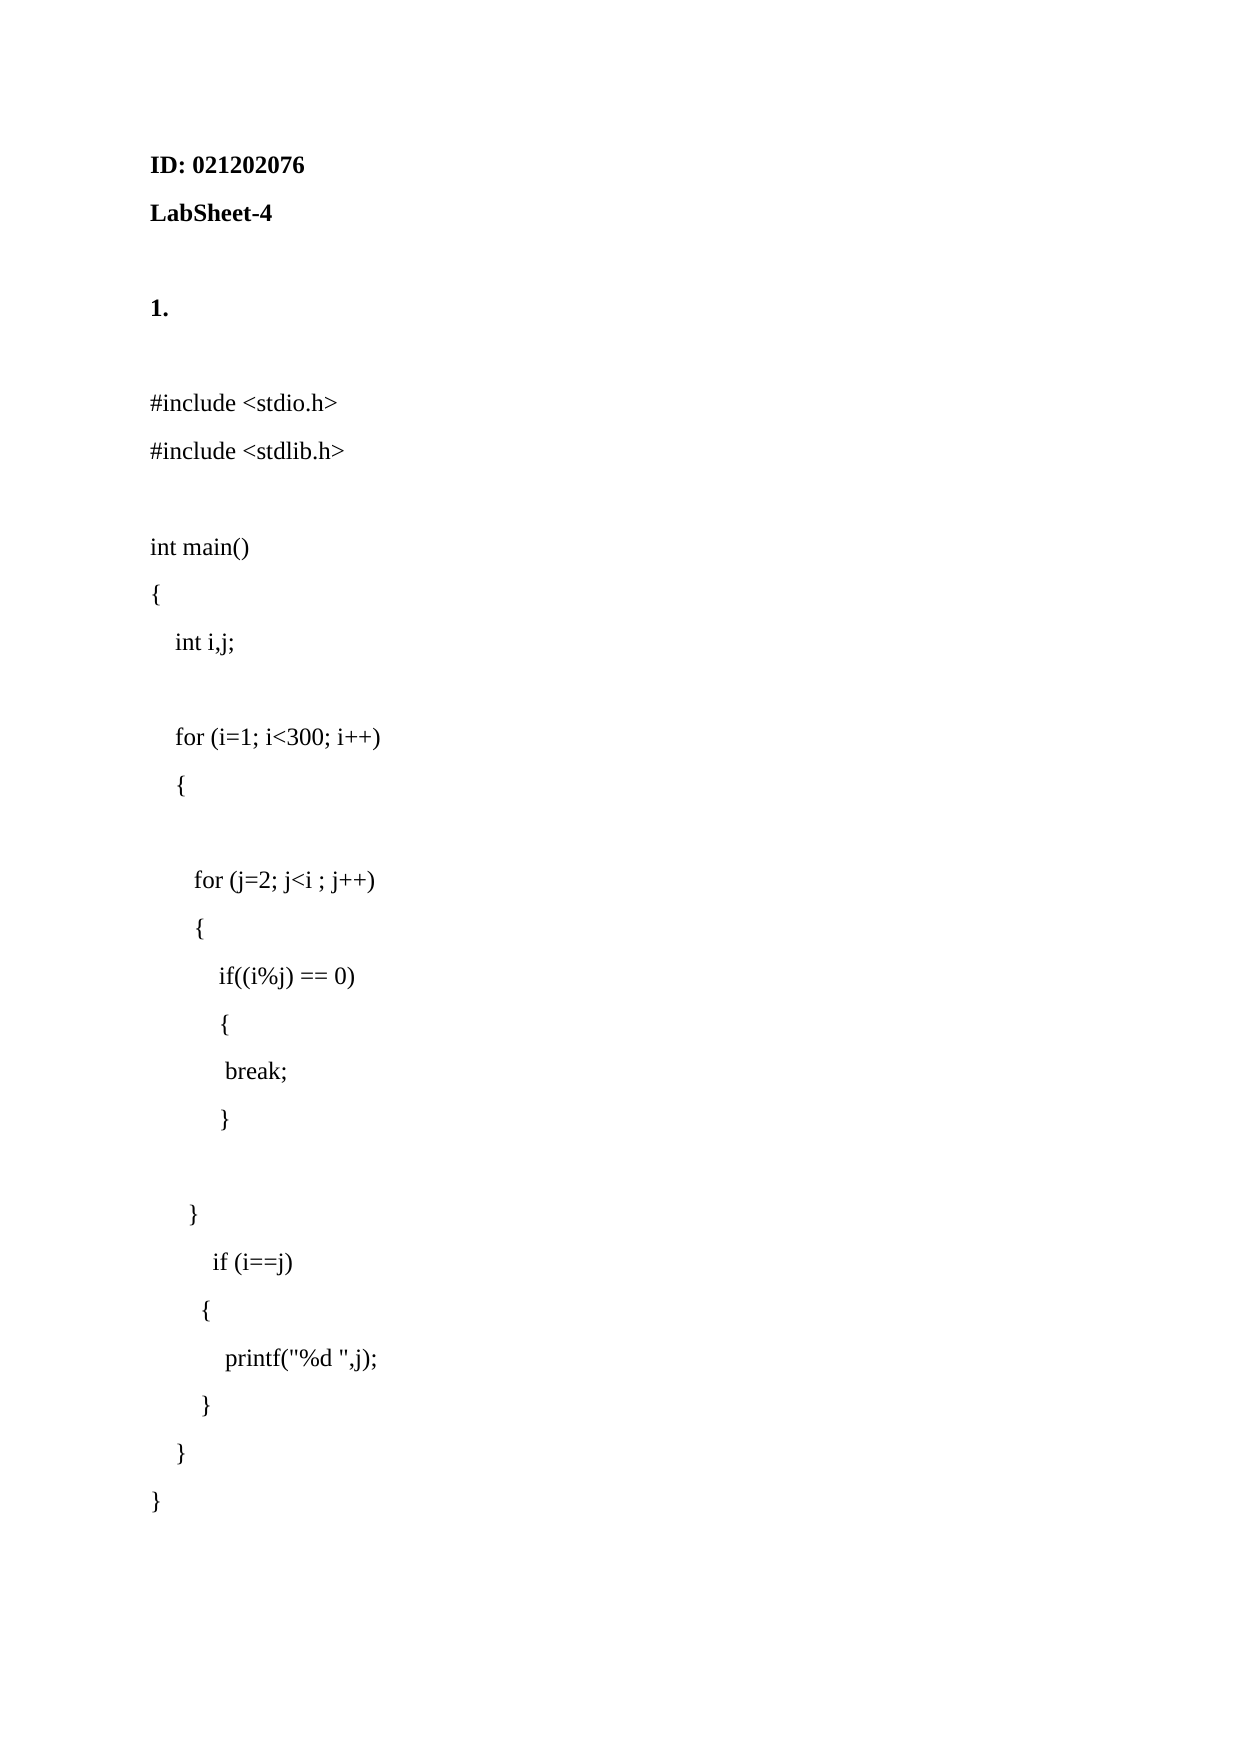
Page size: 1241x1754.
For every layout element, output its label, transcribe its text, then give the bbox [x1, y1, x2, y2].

text #include <stdlib.h> [150, 436, 1090, 465]
text printf("%d ",j); [150, 1343, 1090, 1371]
text } [150, 1438, 1090, 1467]
text { [150, 770, 1090, 799]
text } [150, 1104, 1090, 1133]
text { [150, 1295, 1090, 1324]
text } [150, 1390, 1090, 1419]
text #include <stdio.h> [150, 388, 1090, 417]
text { [150, 1009, 1090, 1037]
text int i,j; [150, 627, 1090, 656]
text if((i%j) == 0) [150, 961, 1090, 990]
text } [150, 1486, 1090, 1514]
text { [150, 579, 1090, 608]
text if (i==j) [150, 1247, 1090, 1276]
text break; [150, 1056, 1090, 1085]
text LabSheet-4 [150, 198, 1090, 226]
text } [150, 1199, 1090, 1228]
text ID: 021202076 [150, 150, 1090, 179]
text int main() [150, 532, 1090, 560]
text for (i=1; i<300; i++) [150, 722, 1090, 751]
text { [150, 913, 1090, 942]
text for (j=2; j<i ; j++) [150, 866, 1090, 894]
text 1. [150, 293, 1090, 322]
